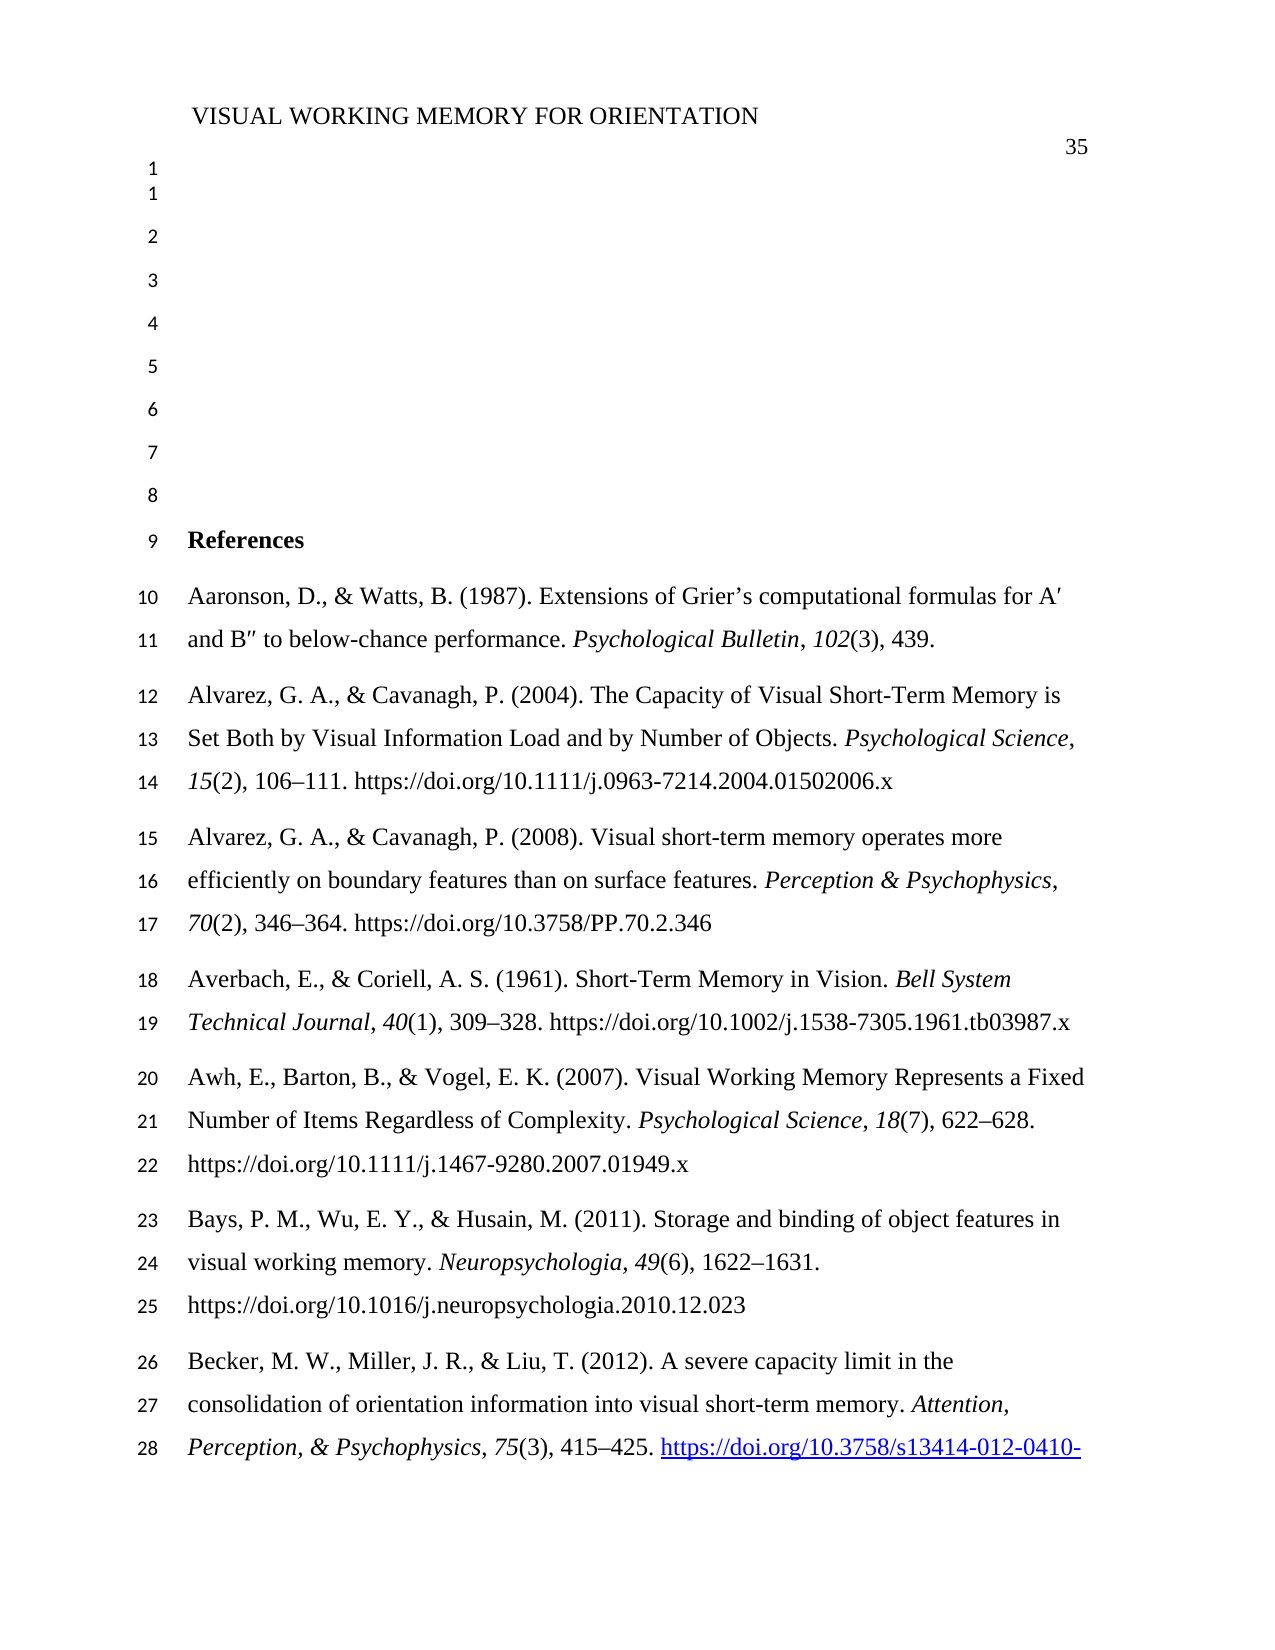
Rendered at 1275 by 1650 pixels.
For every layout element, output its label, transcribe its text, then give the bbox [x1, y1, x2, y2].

text References [187, 526, 1087, 554]
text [187, 1346, 1087, 1461]
text Alvarez, G. A., & Cavanagh, P. (2004). The Capacity of Visual Short-Term Memory is Set Both by Visual Information Load and by Number of Objects. Psychological Science, 15(2), 106–111. https://doi.org/10.1111/j.0963-7214.2004.01502006.x [187, 680, 1087, 795]
text Awh, E., Barton, B., & Vogel, E. K. (2007). Visual Working Memory Represents a Fixed Number of Items Regardless of Complexity. Psychological Science, 18(7), 622–628. https://doi.org/10.1111/j.1467-9280.2007.01949.x [187, 1062, 1087, 1177]
text Alvarez, G. A., & Cavanagh, P. (2008). Visual short-term memory operates more efficiently on boundary features than on surface features. Perception & Psychophysics, 70(2), 346–364. https://doi.org/10.3758/PP.70.2.346 [187, 822, 1087, 937]
text Aaronson, D., & Watts, B. (1987). Extensions of Grier’s computational formulas for A′ and B″ to below-chance performance. Psychological Bulletin, 102(3), 439. [187, 581, 1087, 653]
text Averbach, E., & Coriell, A. S. (1961). Short-Term Memory in Vision. Bell System Technical Journal, 40(1), 309–328. https://doi.org/10.1002/j.1538-7305.1961.tb03987.x [187, 964, 1087, 1036]
text Bays, P. M., Wu, E. Y., & Husain, M. (2011). Storage and binding of object features in visual working memory. Neuropsychologia, 49(6), 1622–1631. https://doi.org/10.1016/j.neuropsychologia.2010.12.023 [187, 1204, 1087, 1319]
